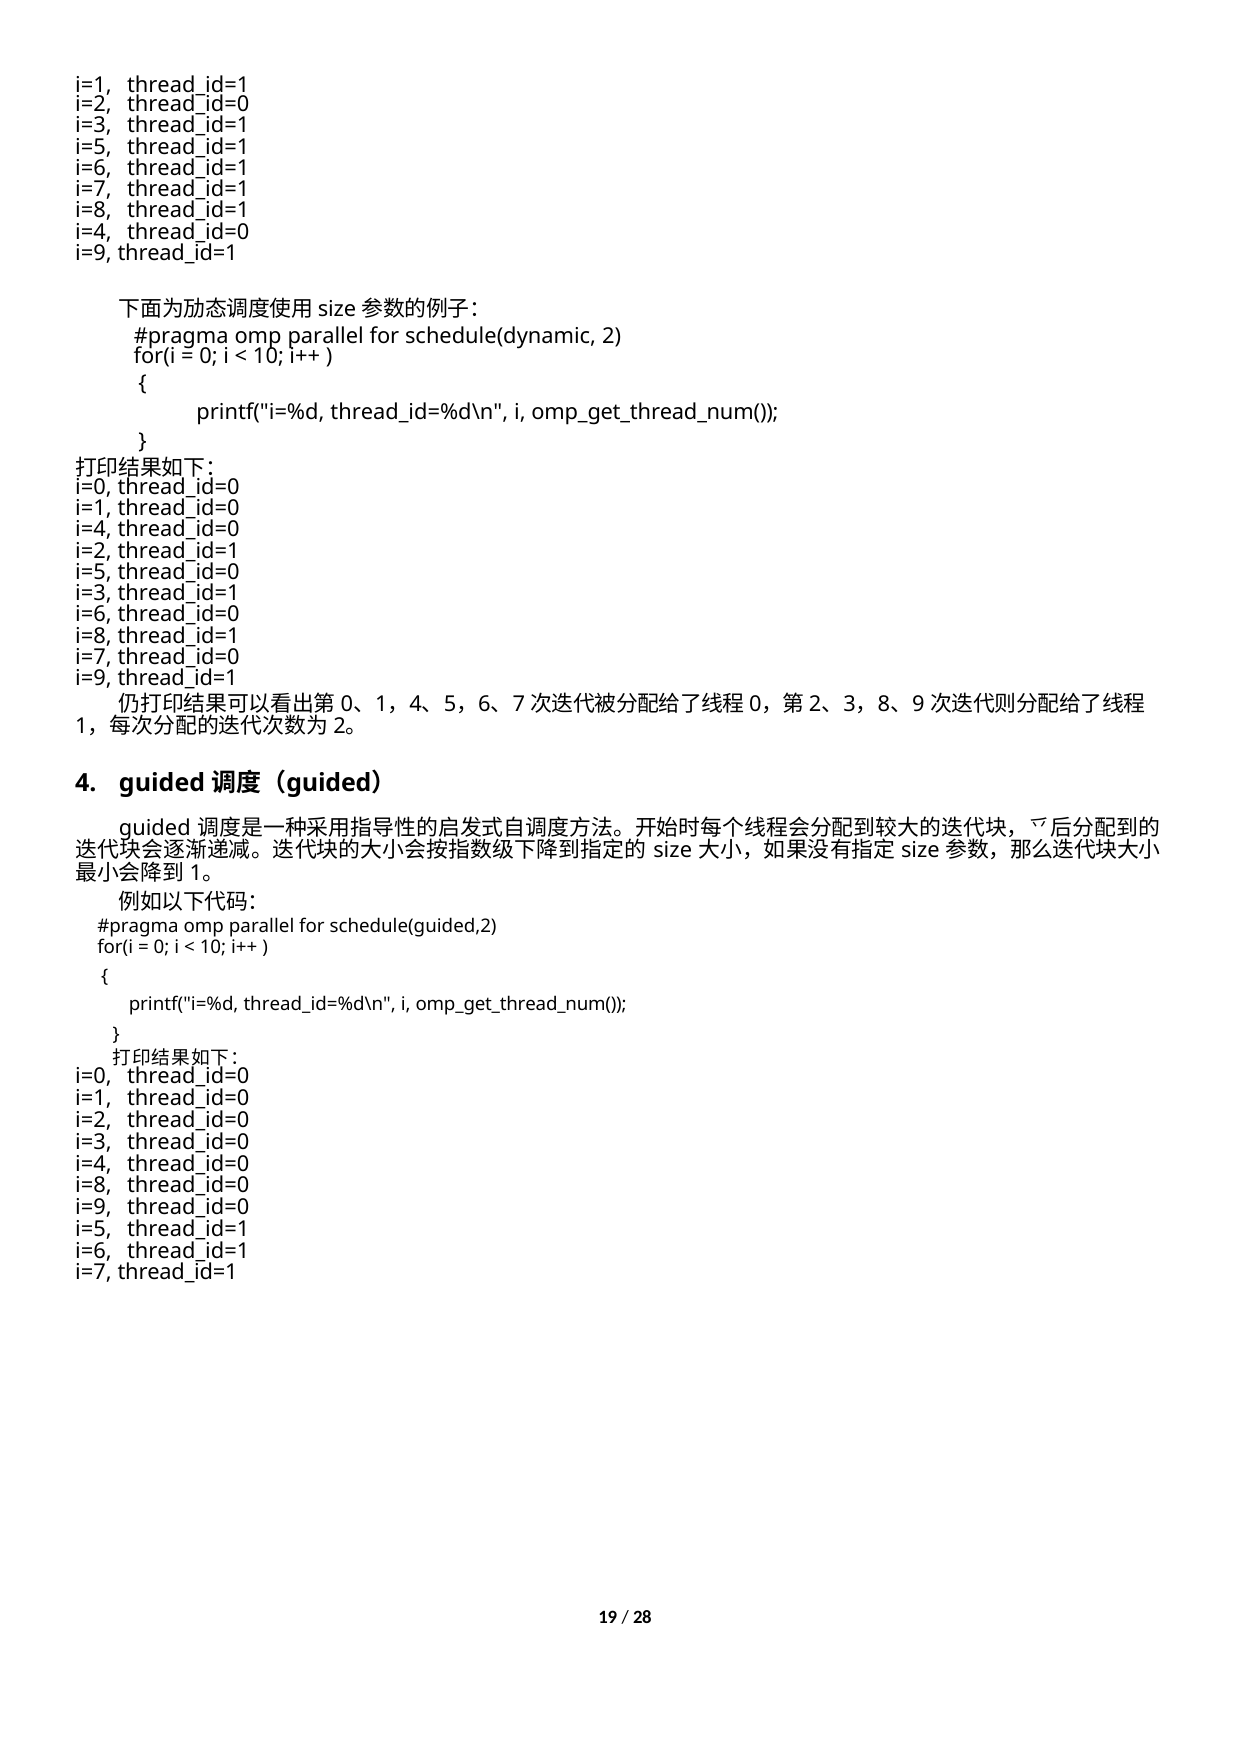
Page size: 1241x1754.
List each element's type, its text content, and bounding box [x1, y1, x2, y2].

text #pragma omp parallel for schedule(guided,2) for(i = 0; i < 10; i++ ) [97, 915, 522, 959]
text guided 调度是一种采用指导性的启发式自调度方法。开始时每个线程会分配到较大的迭代块，乊后分配到的迭代块会逐渐递减。迭代块的大小会按指数级下降到指定的size 大小，如果没有指定size 参数，那么迭代块大小最小会降到 1。 [75, 817, 1162, 887]
text { [138, 369, 1198, 396]
text printf("i=%d, thread_id=%d\n", i, omp_get_thread_num()); [128, 989, 1198, 1016]
text 仍打印结果可以看出第 0、1，4、5，6、7 次迭代被分配给了线程 0，第 2、3，8、9 次迭代则分配给了线程 1，每次分配的迭代次数为 2。 [75, 693, 1163, 739]
text 例如以下代码： [119, 887, 1198, 915]
list guided 调度（guided） [75, 763, 1198, 799]
text } [112, 1016, 1198, 1047]
text i=1, thread_id=1 i=2, thread_id=0 i=3, thread_id=1 i=5, thread_id=1 i=6, thread_id=1 i=7, thread_id=1 i=8, thread_id=1 i=4, thread_id=0 i=9, thread_id=1 [75, 76, 249, 267]
text 打印结果如下： i=0, thread_id=0 i=1, thread_id=0 i=2, thread_id=0 i=3, thread_id=0 i=4, thread_id=0 i=8, thread_id=0 i=9, thread_id=0 i=5, thread_id=1 i=6, thread_id=1 i=7, thread_id=1 [75, 1049, 249, 1286]
text 打印结果如下： i=0, thread_id=0 i=1, thread_id=0 i=4, thread_id=0 i=2, thread_id=1 i=5, thread_id=0 i=3, thread_id=1 i=6, thread_id=0 i=8, thread_id=1 i=7, thread_id=0 i=9, thread_id=1 [75, 457, 264, 692]
text { [101, 959, 1198, 989]
text } [138, 425, 1198, 454]
text printf("i=%d, thread_id=%d\n", i, omp_get_thread_num()); [196, 396, 1198, 425]
text #pragma omp parallel for schedule(dynamic, 2) for(i = 0; i < 10; i++ ) [133, 326, 630, 369]
text 下面为劢态调度使用 size 参数的例子： [119, 289, 1198, 324]
